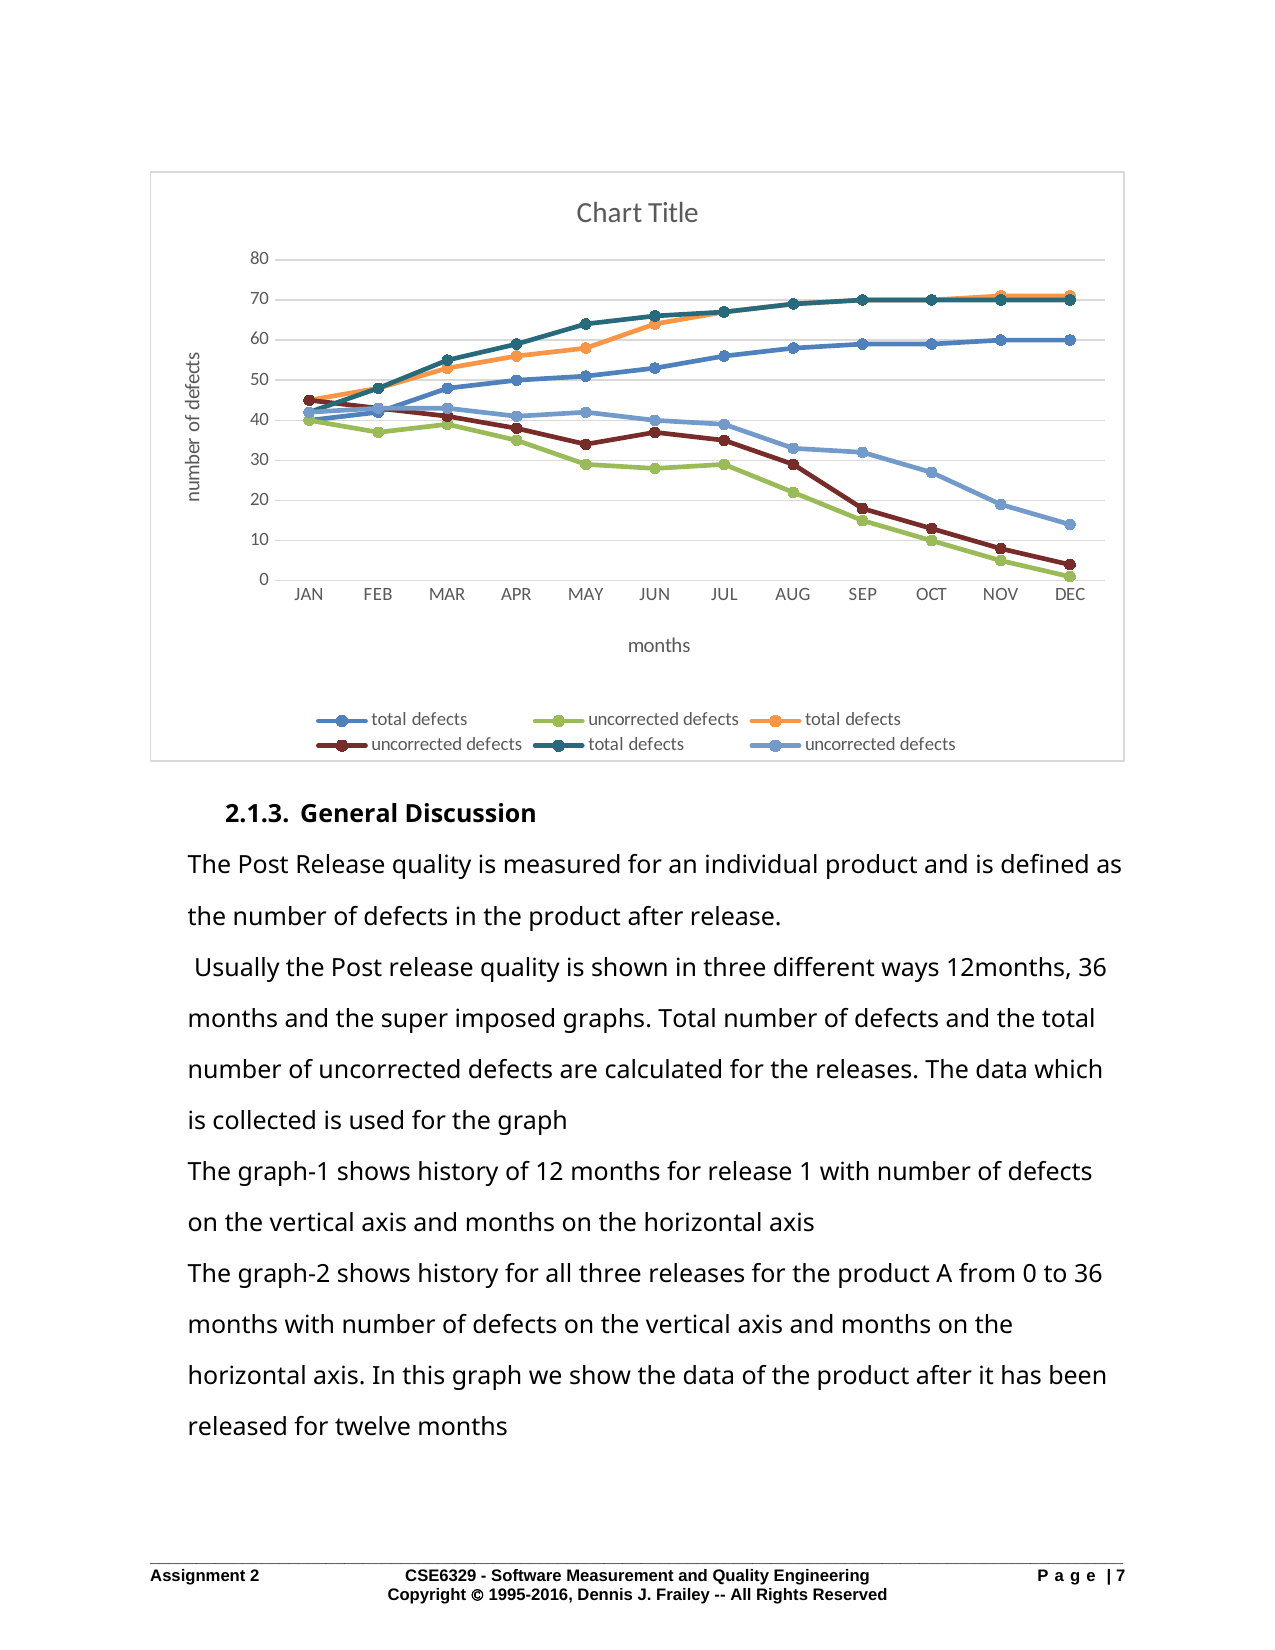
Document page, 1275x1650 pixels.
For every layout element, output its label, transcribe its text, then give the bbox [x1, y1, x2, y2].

text The graph-1 shows history of 12 months for release 1 with number of defects on the vertical axis and months on the horizontal axis [187, 1153, 1125, 1238]
text The graph-2 shows history for all three releases for the product A from 0 to 36 months with number of defects on the vertical axis and months on the horizontal axis. In this graph we show the data of the product after it has been released for twelve months [187, 1255, 1125, 1443]
list The Post Release quality is measured for an individual product and is defined as the number of defects in the product after release. [187, 847, 1125, 932]
list Usually the Post release quality is shown in three different ways 12months, 36 months and the super imposed graphs. Total number of defects and the total number of uncorrected defects are calculated for the releases. The data which is collected is used for the graph [187, 949, 1125, 1136]
list General Discussion [225, 796, 1125, 830]
